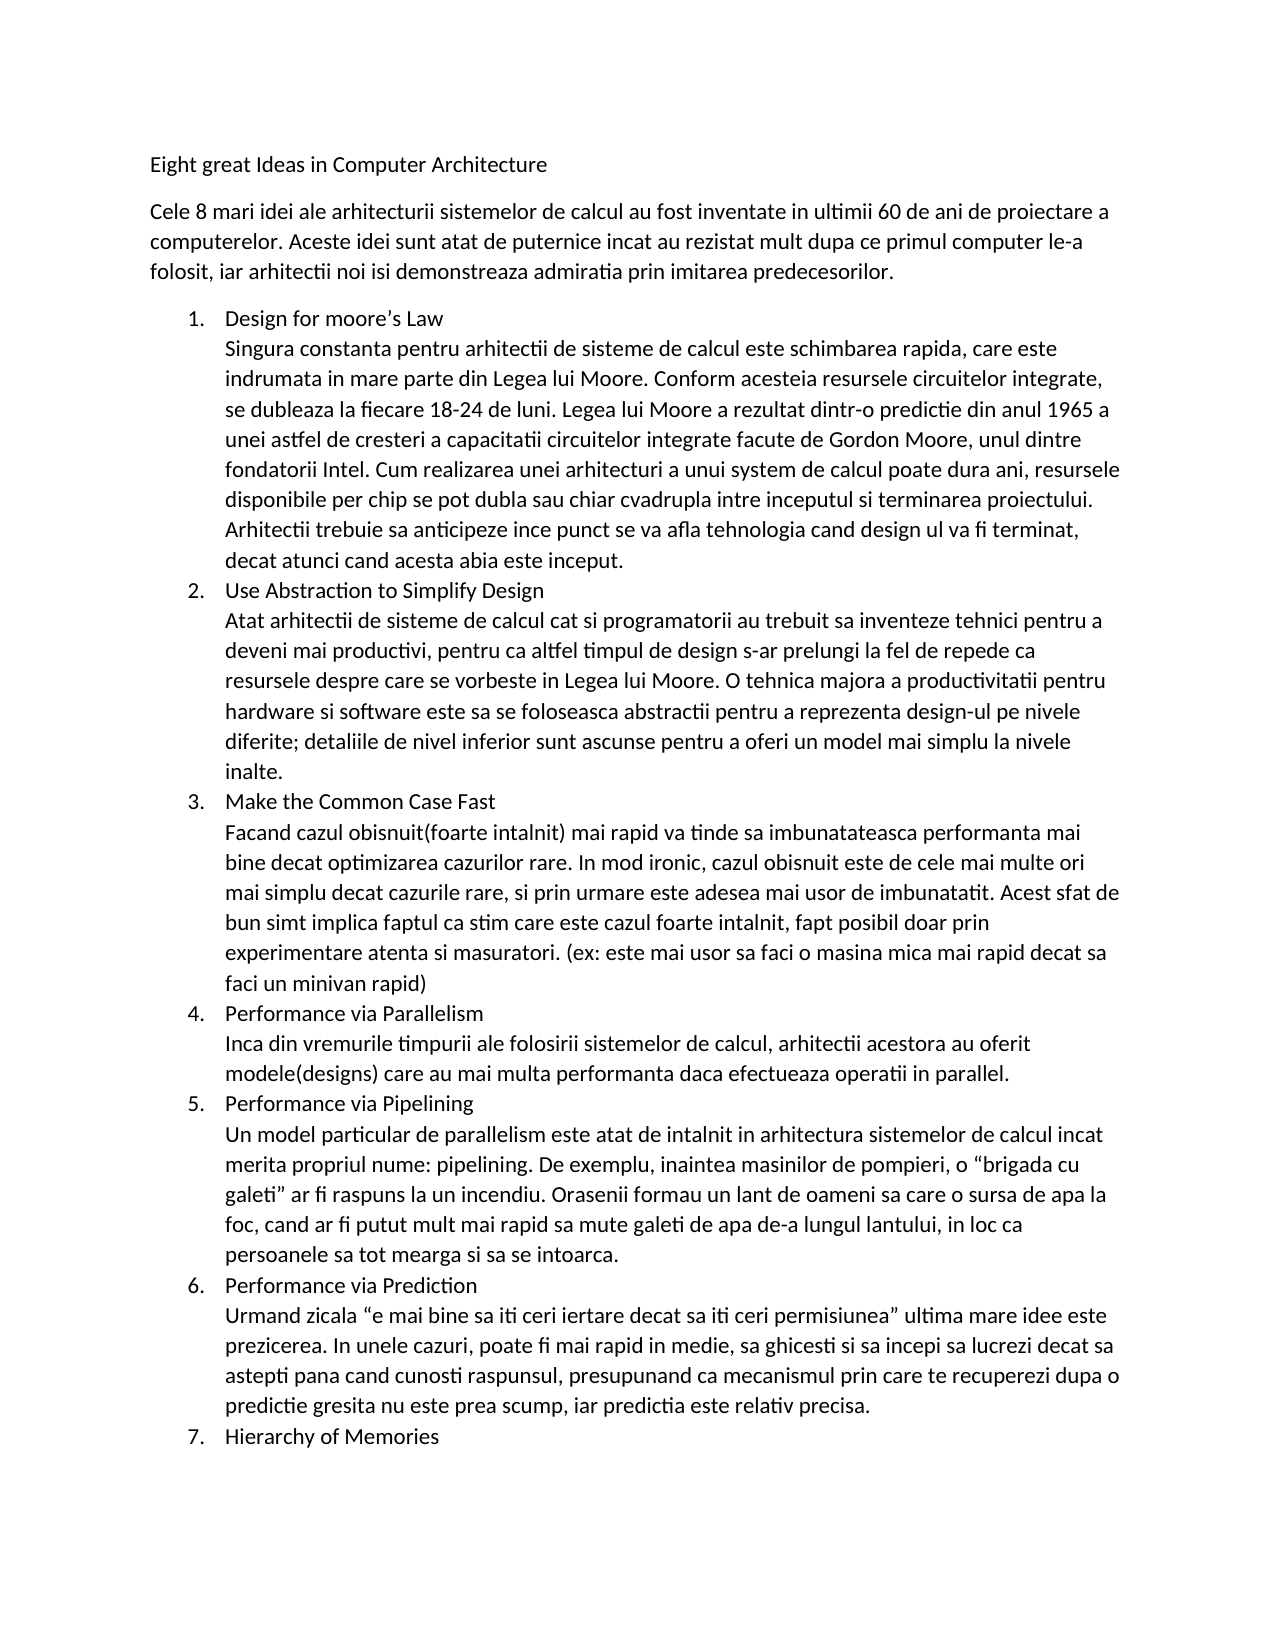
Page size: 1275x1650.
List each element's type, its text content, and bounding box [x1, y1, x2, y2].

list Atat arhitectii de sisteme de calcul cat si programatorii au trebuit sa inventeze tehnici pentru a deveni mai productivi, pentru ca altfel timpul de design s-ar prelungi la fel de repede ca resursele despre care se vorbeste in Legea lui Moore. O tehnica majora a productivitatii pentru hardware si software este sa se foloseasca abstractii pentru a reprezenta design-ul pe nivele diferite; detaliile de nivel inferior sunt ascunse pentru a oferi un model mai simplu la nivele inalte. [225, 606, 1125, 785]
list Singura constanta pentru arhitectii de sisteme de calcul este schimbarea rapida, care este indrumata in mare parte din Legea lui Moore. Conform acesteia resursele circuitelor integrate, se dubleaza la fiecare 18-24 de luni. Legea lui Moore a rezultat dintr-o predictie din anul 1965 a unei astfel de cresteri a capacitatii circuitelor integrate facute de Gordon Moore, unul dintre fondatorii Intel. Cum realizarea unei arhitecturi a unui system de calcul poate dura ani, resursele disponibile per chip se pot dubla sau chiar cvadrupla intre inceputul si terminarea proiectului. Arhitectii trebuie sa anticipeze ince punct se va afla tehnologia cand design ul va fi terminat, decat atunci cand acesta abia este inceput. [225, 334, 1125, 574]
text Cele 8 mari idei ale arhitecturii sistemelor de calcul au fost inventate in ultimii 60 de ani de proiectare a computerelor. Aceste idei sunt atat de puternice incat au rezistat mult dupa ce primul computer le-a folosit, iar arhitectii noi isi demonstreaza admiratia prin imitarea predecesorilor. [150, 197, 1125, 285]
list Make the Common Case Fast [187, 787, 1125, 816]
text Eight great Ideas in Computer Architecture [150, 150, 1125, 178]
list Performance via Parallelism [187, 999, 1125, 1027]
list Performance via Prediction [187, 1271, 1125, 1299]
list Hierarchy of Memories [187, 1422, 1125, 1450]
list Design for moore’s Law [187, 304, 1125, 332]
list Un model particular de parallelism este atat de intalnit in arhitectura sistemelor de calcul incat merita propriul nume: pipelining. De exemplu, inaintea masinilor de pompieri, o “brigada cu galeti” ar fi raspuns la un incendiu. Orasenii formau un lant de oameni sa care o sursa de apa la foc, cand ar fi putut mult mai rapid sa mute galeti de apa de-a lungul lantului, in loc ca persoanele sa tot mearga si sa se intoarca. [225, 1120, 1125, 1269]
list Facand cazul obisnuit(foarte intalnit) mai rapid va tinde sa imbunatateasca performanta mai bine decat optimizarea cazurilor rare. In mod ironic, cazul obisnuit este de cele mai multe ori mai simplu decat cazurile rare, si prin urmare este adesea mai usor de imbunatatit. Acest sfat de bun simt implica faptul ca stim care este cazul foarte intalnit, fapt posibil doar prin experimentare atenta si masuratori. (ex: este mai usor sa faci o masina mica mai rapid decat sa faci un minivan rapid) [225, 818, 1125, 997]
list Inca din vremurile timpurii ale folosirii sistemelor de calcul, arhitectii acestora au oferit modele(designs) care au mai multa performanta daca efectueaza operatii in parallel. [225, 1029, 1125, 1087]
list Urmand zicala “e mai bine sa iti ceri iertare decat sa iti ceri permisiunea” ultima mare idee este prezicerea. In unele cazuri, poate fi mai rapid in medie, sa ghicesti si sa incepi sa lucrezi decat sa astepti pana cand cunosti raspunsul, presupunand ca mecanismul prin care te recuperezi dupa o predictie gresita nu este prea scump, iar predictia este relativ precisa. [225, 1301, 1125, 1420]
list Use Abstraction to Simplify Design [187, 576, 1125, 604]
list Performance via Pipelining [187, 1089, 1125, 1118]
